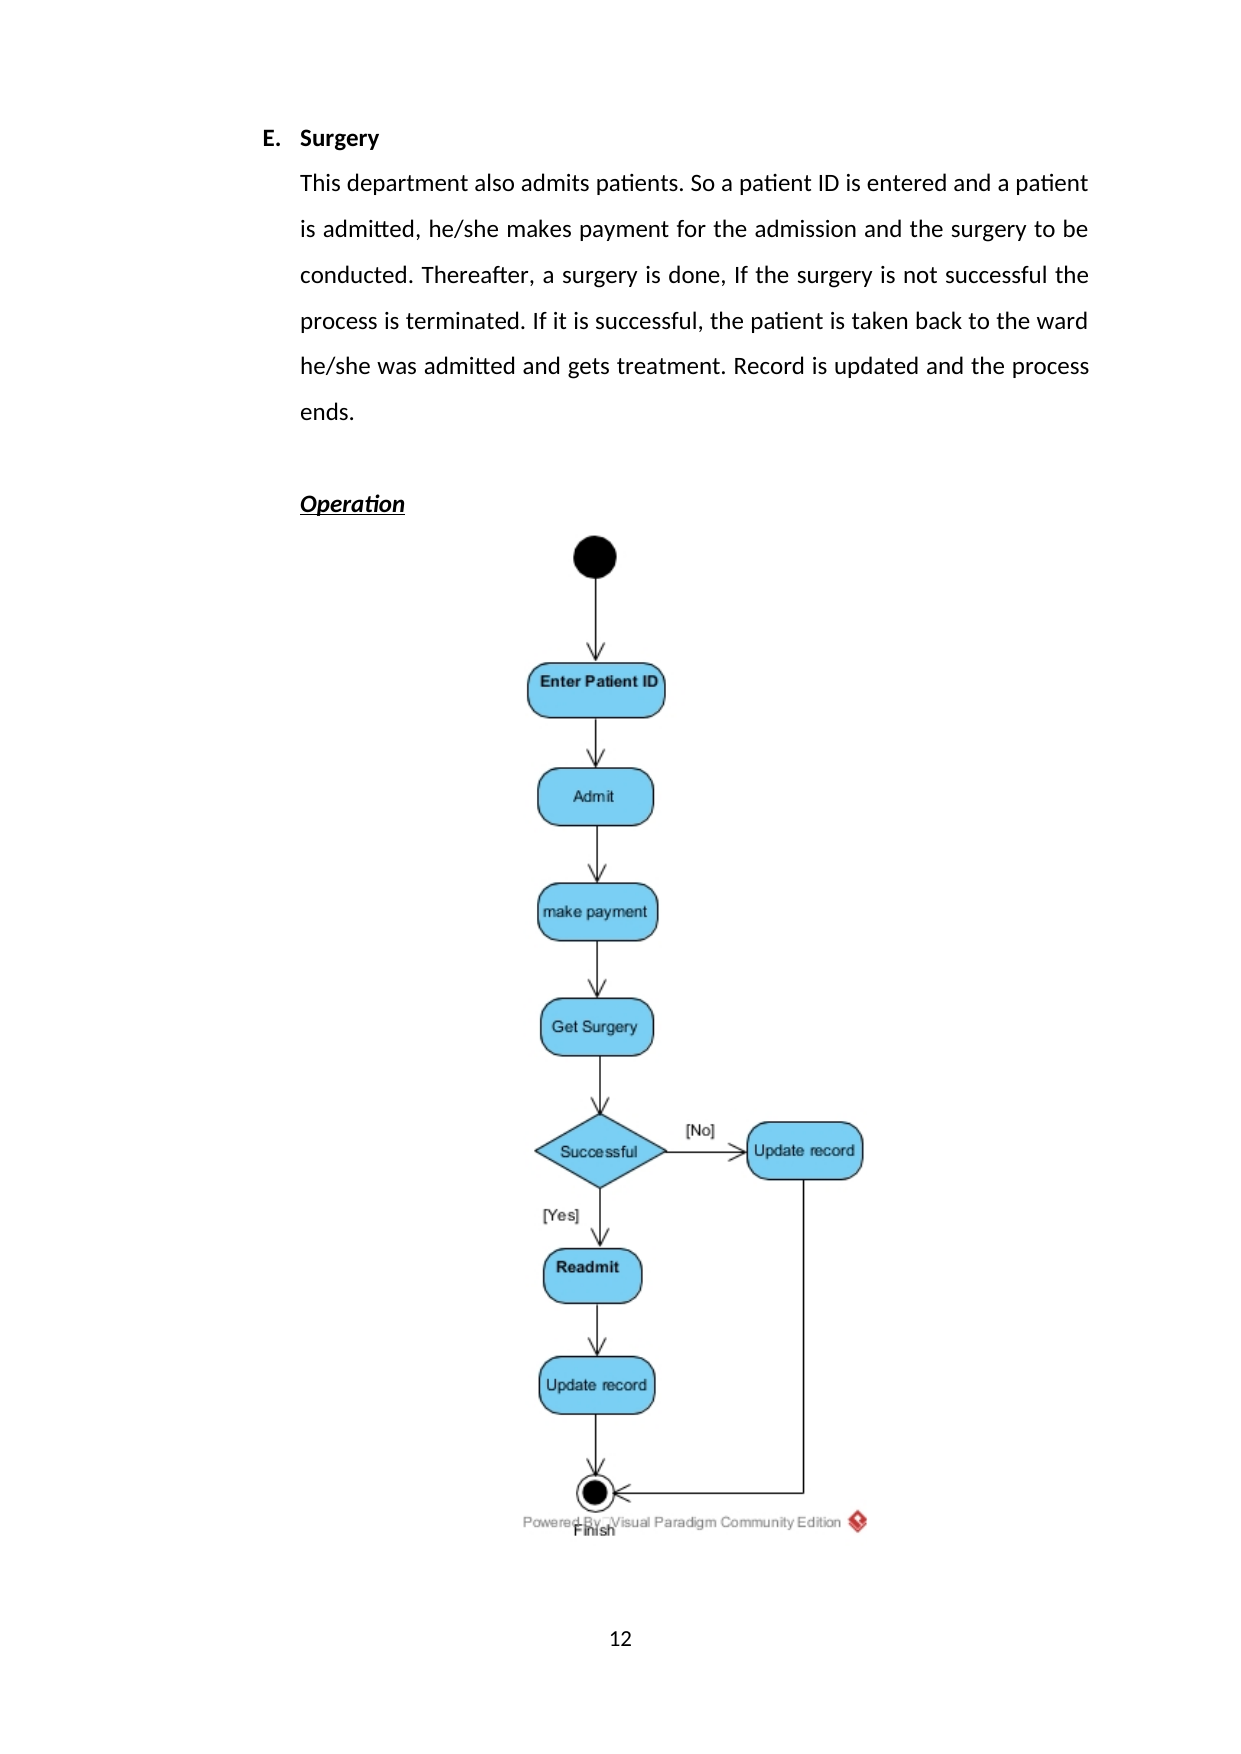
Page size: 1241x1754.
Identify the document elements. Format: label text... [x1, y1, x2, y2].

picture [523, 533, 868, 1546]
list This department also admits patients. So a patient ID is entered and a patient is admitted, he/she makes payment for the admission and the surgery to be conducted. Thereafter, a surgery is done, If the surgery is not successful the process is terminated. If it is successful, the patient is taken back to the ward he/she was admitted and gets treatment. Record is updated and the process ends. [300, 168, 1090, 427]
list Surgery [262, 122, 1090, 152]
list Operation [300, 488, 1090, 518]
